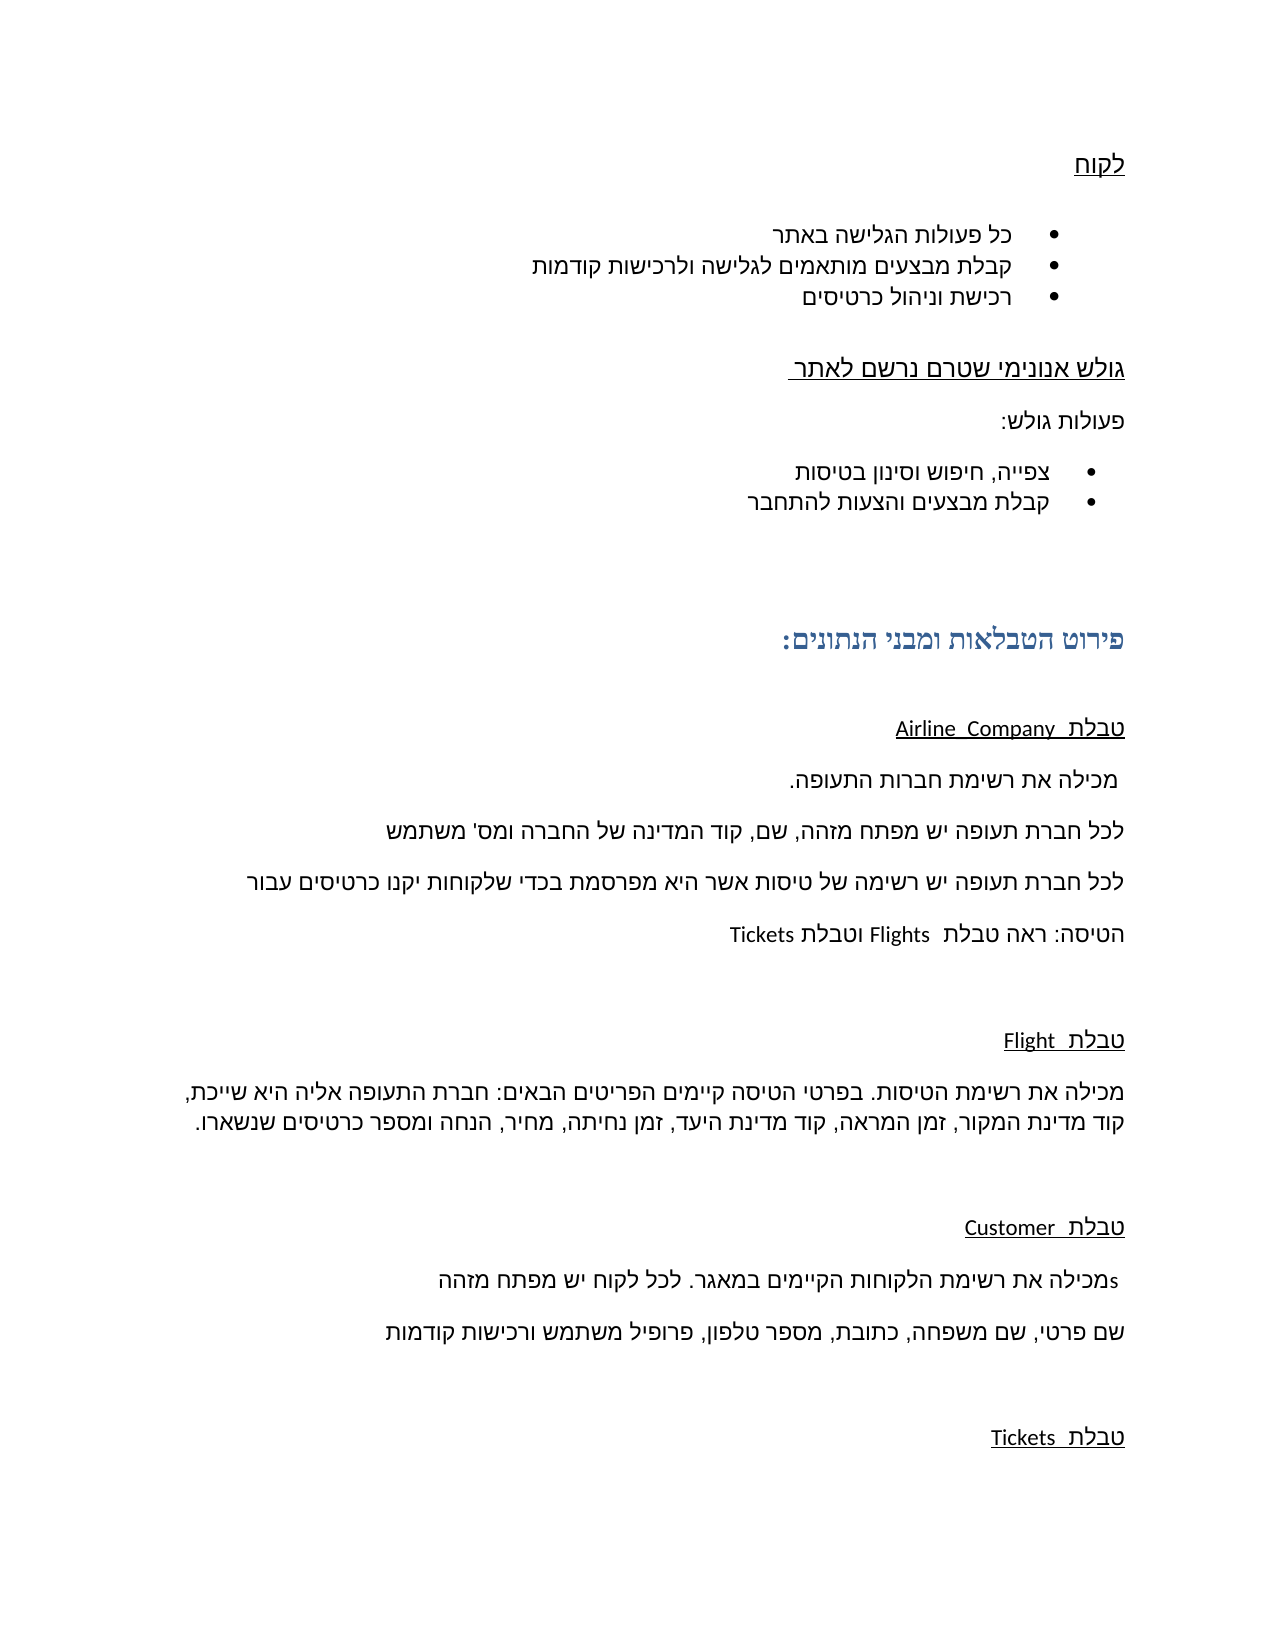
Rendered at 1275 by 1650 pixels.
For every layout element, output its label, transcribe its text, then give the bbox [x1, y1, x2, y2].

text הטיסה: ראה טבלת Flights וטבלת Tickets [150, 920, 1125, 948]
subtitle פירוט הטבלאות ומבני הנתונים: [150, 622, 1125, 656]
list גולש אנונימי שטרם נרשם לאתר [150, 354, 1125, 383]
text sמכילה את רשימת הלקוחות הקיימים במאגר. לכל לקוח יש מפתח מזהה [150, 1266, 1125, 1294]
text פעולות גולש: [150, 408, 1125, 434]
text לכל חברת תעופה יש מפתח מזהה, שם, קוד המדינה של החברה ומס' משתמש [150, 818, 1125, 844]
list קבלת מבצעים והצעות להתחבר [150, 489, 1087, 515]
text טבלת Tickets [150, 1423, 1125, 1451]
text טבלת Flight [150, 1026, 1125, 1054]
text מכילה את רשימת חברות התעופה. [150, 767, 1125, 793]
text מכילה את רשימת הטיסות. בפרטי הטיסה קיימים הפריטים הבאים: חברת התעופה אליה היא שייכת, קוד מדינת המקור, זמן המראה, קוד מדינת היעד, זמן נחיתה, מחיר, הנחה ומספר כרטיסים שנשארו. [150, 1079, 1125, 1136]
text טבלת Customer [150, 1213, 1125, 1241]
text טבלת Airline_Company [150, 714, 1125, 742]
list לקוח [150, 150, 1125, 179]
text שם פרטי, שם משפחה, כתובת, מספר טלפון, פרופיל משתמש ורכישות קודמות [150, 1319, 1125, 1346]
list צפייה, חיפוש וסינון בטיסות [150, 459, 1087, 485]
text לכל חברת תעופה יש רשימה של טיסות אשר היא מפרסמת בכדי שלקוחות יקנו כרטיסים עבור [150, 869, 1125, 895]
list קבלת מבצעים מותאמים לגלישה ולרכישות קודמות [150, 253, 1050, 280]
list כל פעולות הגלישה באתר [150, 222, 1050, 249]
list רכישת וניהול כרטיסים [150, 284, 1050, 311]
